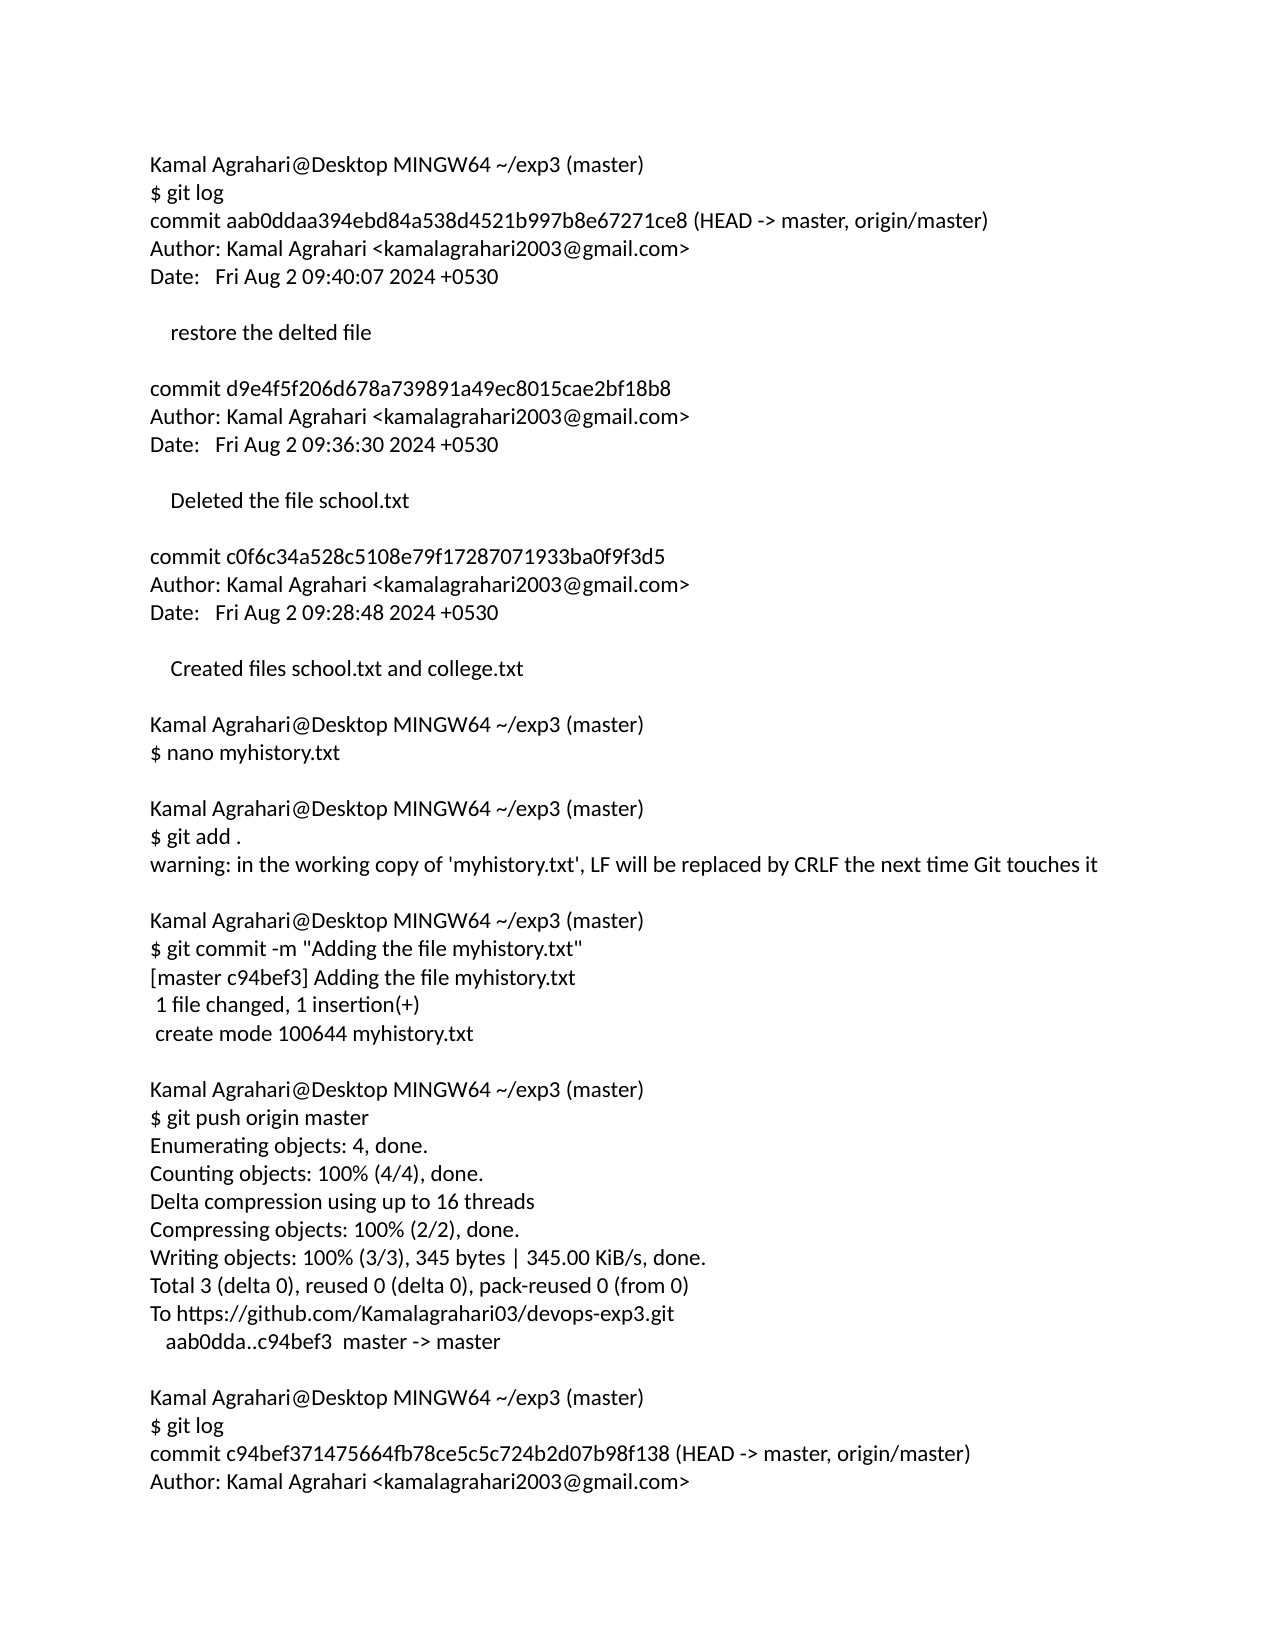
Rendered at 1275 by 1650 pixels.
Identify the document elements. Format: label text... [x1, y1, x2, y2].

text create mode 100644 myhistory.txt [150, 1019, 1125, 1047]
text commit d9e4f5f206d678a739891a49ec8015cae2bf18b8 [150, 374, 1125, 402]
text Deleted the file school.txt [150, 486, 1125, 514]
text 1 file changed, 1 insertion(+) [150, 991, 1125, 1019]
text Kamal Agrahari@Desktop MINGW64 ~/exp3 (master) [150, 710, 1125, 738]
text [150, 1467, 1125, 1495]
text Delta compression using up to 16 threads [150, 1187, 1125, 1215]
text Author: Kamal Agrahari <kamalagrahari2003@gmail.com> [150, 402, 1125, 430]
text Enumerating objects: 4, done. [150, 1131, 1125, 1159]
text $ git commit -m "Adding the file myhistory.txt" [150, 934, 1125, 963]
text commit c0f6c34a528c5108e79f17287071933ba0f9f3d5 [150, 542, 1125, 570]
text warning: in the working copy of 'myhistory.txt', LF will be replaced by CRLF the next time Git touches it [150, 851, 1125, 878]
text $ git log [150, 1411, 1125, 1439]
text Date: Fri Aug 2 09:36:30 2024 +0530 [150, 430, 1125, 458]
text $ git log [150, 178, 1125, 206]
text Kamal Agrahari@Desktop MINGW64 ~/exp3 (master) [150, 1075, 1125, 1103]
text To https://github.com/Kamalagrahari03/devops-exp3.git [150, 1299, 1125, 1327]
text Created files school.txt and college.txt [150, 654, 1125, 682]
text Compressing objects: 100% (2/2), done. [150, 1215, 1125, 1243]
text $ git add . [150, 822, 1125, 851]
text Kamal Agrahari@Desktop MINGW64 ~/exp3 (master) [150, 1383, 1125, 1411]
text Date: Fri Aug 2 09:28:48 2024 +0530 [150, 598, 1125, 626]
text Kamal Agrahari@Desktop MINGW64 ~/exp3 (master) [150, 794, 1125, 822]
text [master c94bef3] Adding the file myhistory.txt [150, 963, 1125, 991]
text $ git push origin master [150, 1103, 1125, 1131]
text Author: Kamal Agrahari <kamalagrahari2003@gmail.com> [150, 234, 1125, 262]
text restore the delted file [150, 318, 1125, 346]
text Counting objects: 100% (4/4), done. [150, 1159, 1125, 1187]
text Kamal Agrahari@Desktop MINGW64 ~/exp3 (master) [150, 907, 1125, 934]
text Total 3 (delta 0), reused 0 (delta 0), pack-reused 0 (from 0) [150, 1271, 1125, 1299]
text aab0dda..c94bef3 master -> master [150, 1327, 1125, 1355]
text Writing objects: 100% (3/3), 345 bytes | 345.00 KiB/s, done. [150, 1243, 1125, 1271]
text Author: Kamal Agrahari <kamalagrahari2003@gmail.com> [150, 570, 1125, 598]
text Date: Fri Aug 2 09:40:07 2024 +0530 [150, 262, 1125, 290]
text $ nano myhistory.txt [150, 738, 1125, 766]
text commit aab0ddaa394ebd84a538d4521b997b8e67271ce8 (HEAD -> master, origin/master) [150, 206, 1125, 234]
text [150, 150, 1125, 178]
text commit c94bef371475664fb78ce5c5c724b2d07b98f138 (HEAD -> master, origin/master) [150, 1439, 1125, 1467]
